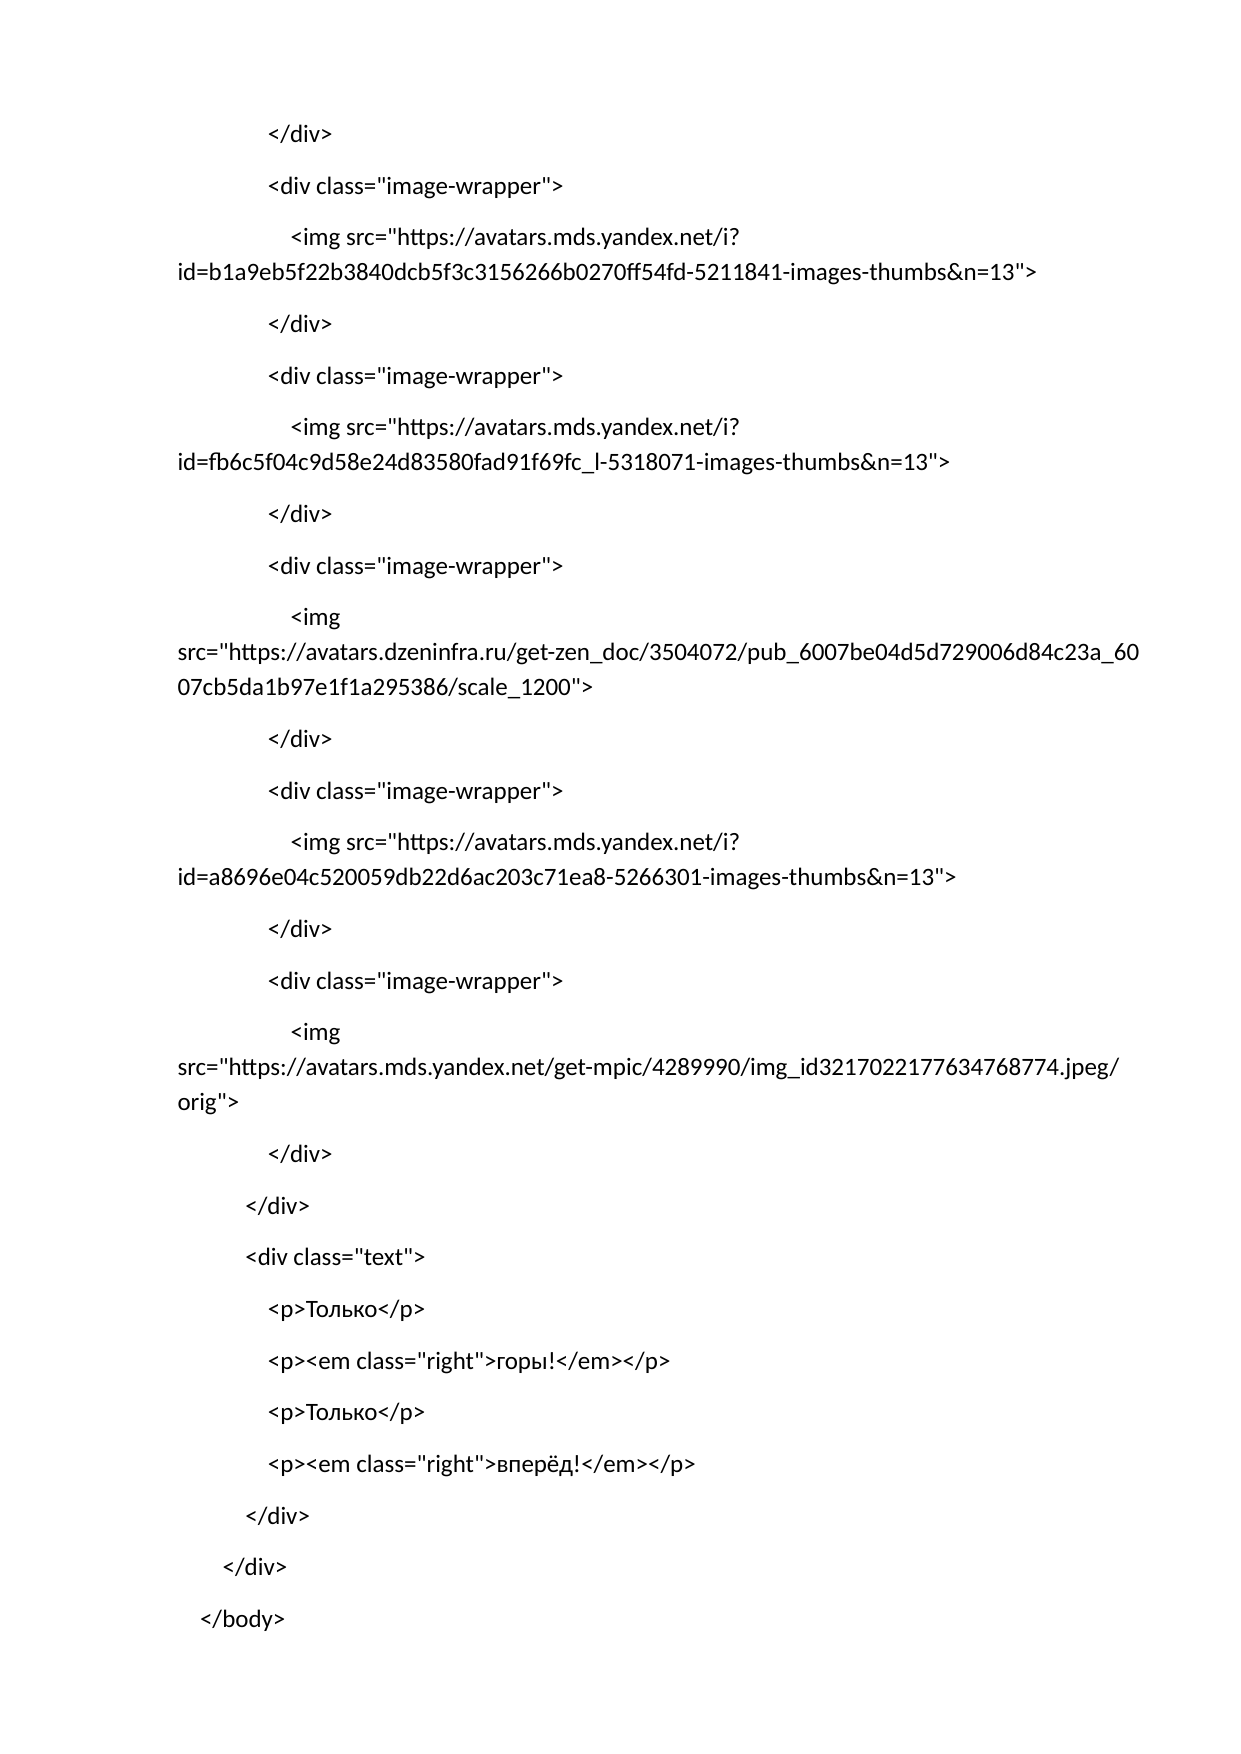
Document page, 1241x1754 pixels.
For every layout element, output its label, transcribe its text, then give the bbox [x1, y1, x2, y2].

text </div> [177, 1190, 1152, 1220]
text </div> [177, 723, 1152, 754]
text <p><em class="right">горы!</em></p> [177, 1345, 1152, 1375]
text </div> [177, 1500, 1152, 1530]
text <div class="image-wrapper"> [177, 775, 1152, 805]
text <img src="https://avatars.mds.yandex.net/i?id=fb6c5f04c9d58e24d83580fad91f69fc_l-5318071-images-thumbs&n=13"> [177, 411, 1152, 477]
text <div class="image-wrapper"> [177, 965, 1152, 995]
text <p>Только</p> [177, 1293, 1152, 1324]
text </div> [177, 308, 1152, 339]
text </div> [177, 1551, 1152, 1582]
text <p><em class="right">вперёд!</em></p> [177, 1448, 1152, 1479]
text <div class="image-wrapper"> [177, 550, 1152, 580]
text </div> [177, 913, 1152, 944]
text <div class="image-wrapper"> [177, 170, 1152, 200]
text <div class="image-wrapper"> [177, 360, 1152, 390]
text </body> [177, 1603, 1152, 1634]
text <img src="https://avatars.mds.yandex.net/i?id=a8696e04c520059db22d6ac203c71ea8-5266301-images-thumbs&n=13"> [177, 826, 1152, 892]
text </div> [177, 498, 1152, 529]
text <img src="https://avatars.dzeninfra.ru/get-zen_doc/3504072/pub_6007be04d5d729006d84c23a_6007cb5da1b97e1f1a295386/scale_1200"> [177, 601, 1152, 702]
text <img src="https://avatars.mds.yandex.net/i?id=b1a9eb5f22b3840dcb5f3c3156266b0270ff54fd-5211841-images-thumbs&n=13"> [177, 221, 1152, 287]
text <p>Только</p> [177, 1396, 1152, 1427]
text </div> [177, 1138, 1152, 1169]
text <div class="text"> [177, 1241, 1152, 1272]
text <img src="https://avatars.mds.yandex.net/get-mpic/4289990/img_id3217022177634768774.jpeg/orig"> [177, 1016, 1152, 1117]
text </div> [177, 118, 1152, 149]
